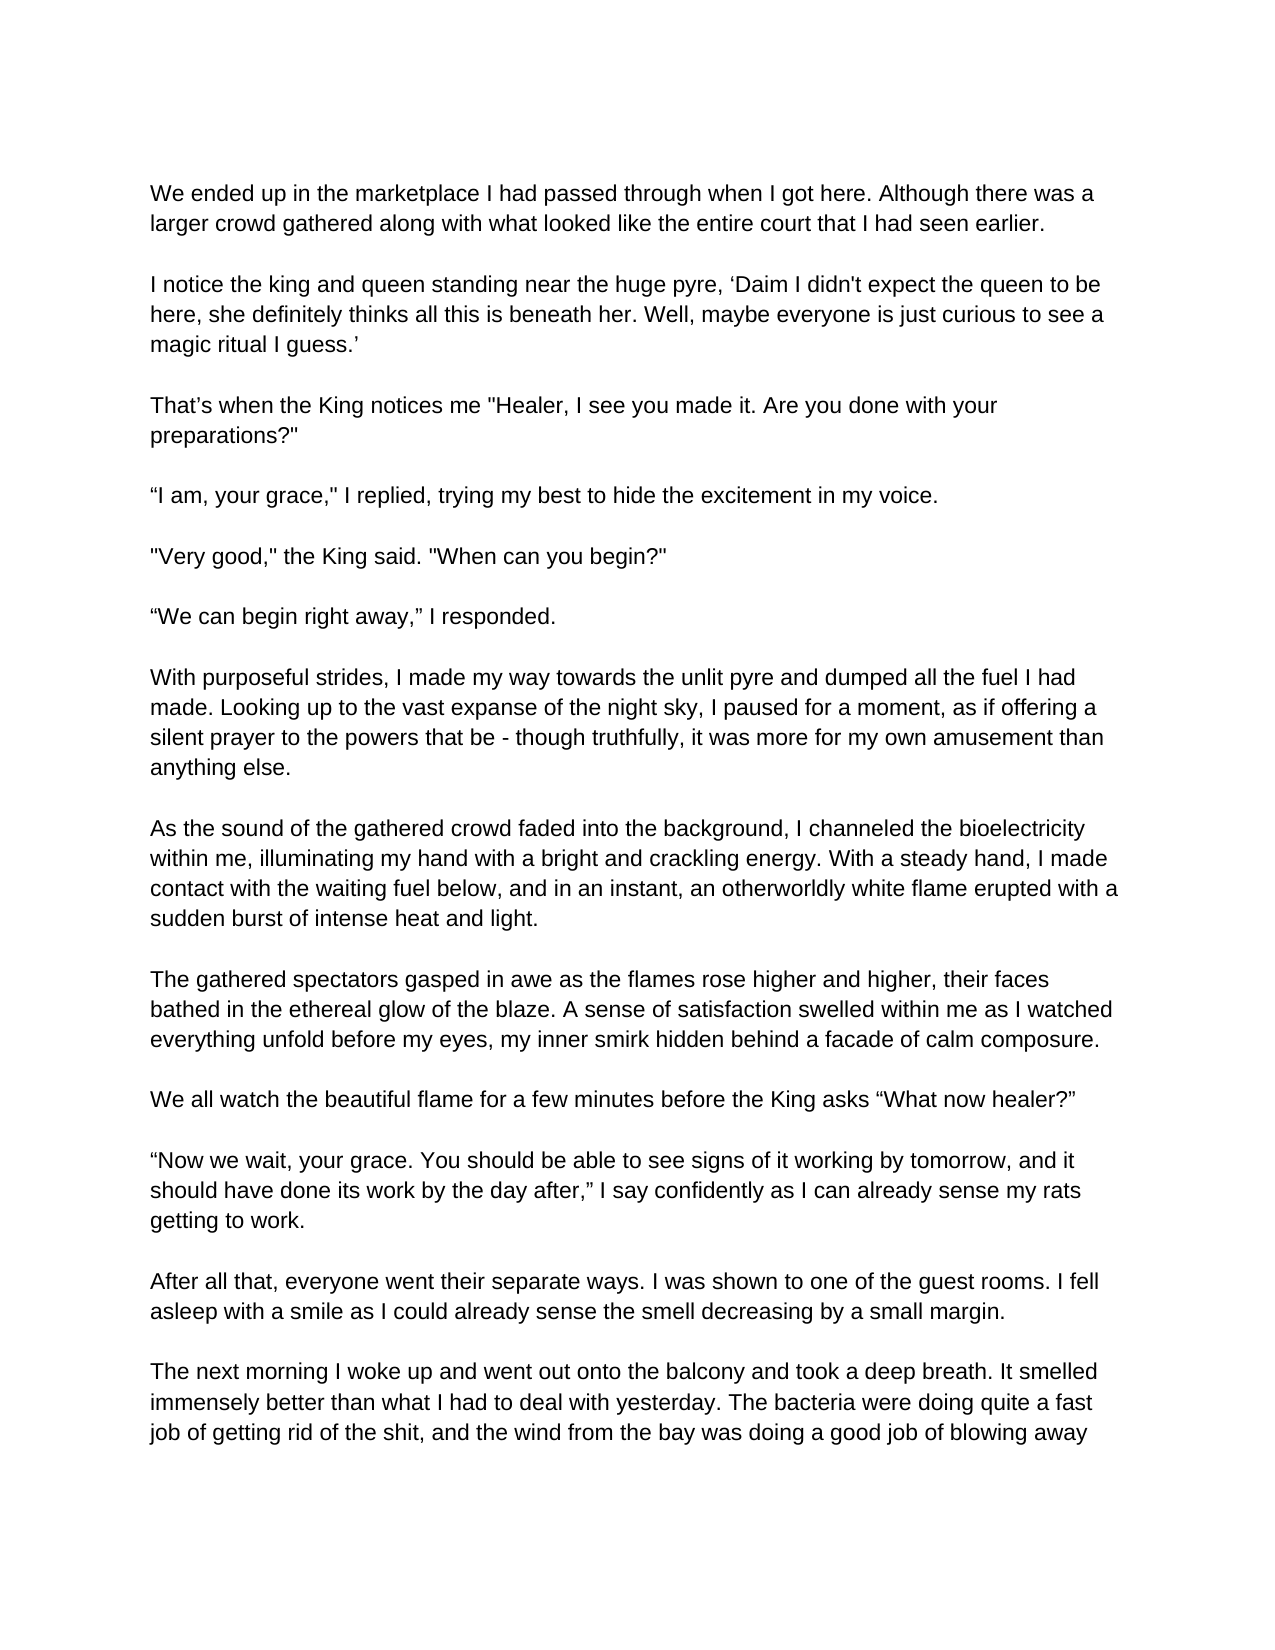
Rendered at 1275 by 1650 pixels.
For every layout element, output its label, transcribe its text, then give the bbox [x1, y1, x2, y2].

text The gathered spectators gasped in awe as the flames rose higher and higher, their faces bathed in the ethereal glow of the blaze. A sense of satisfaction swelled within me as I watched everything unfold before my eyes, my inner smirk hidden behind a facade of calm composure. [150, 966, 1125, 1052]
text That’s when the King notices me "Healer, I see you made it. Are you done with your preparations?" [150, 392, 1125, 448]
text As the sound of the gathered crowd faded into the background, I channeled the bioelectricity within me, illuminating my hand with a bright and crackling energy. With a steady hand, I made contact with the waiting fuel below, and in an instant, an otherworldly white flame erupted with a sudden burst of intense heat and light. [150, 814, 1125, 932]
text We ended up in the marketplace I had passed through when I got here. Although there was a larger crowd gathered along with what looked like the entire court that I had seen earlier. [150, 180, 1125, 237]
text We all watch the beautiful flame for a few minutes before the King asks “What now healer?” [150, 1086, 1125, 1113]
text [150, 1358, 1125, 1445]
text “I am, your grace," I replied, trying my best to hide the excitement in my voice. [150, 482, 1125, 509]
text I notice the king and queen standing near the huge pyre, ‘Daim I didn't expect the queen to be here, she definitely thinks all this is beneath her. Well, maybe everyone is just curious to see a magic ritual I guess.’ [150, 271, 1125, 358]
text “Now we wait, your grace. You should be able to see signs of it working by tomorrow, and it should have done its work by the day after,” I say confidently as I can already sense my rats getting to work. [150, 1147, 1125, 1234]
text After all that, everyone went their separate ways. I was shown to one of the guest rooms. I fell asleep with a smile as I could already sense the smell decreasing by a small margin. [150, 1268, 1125, 1324]
text "Very good," the King said. "When can you begin?" [150, 543, 1125, 569]
text “We can begin right away,” I responded. [150, 603, 1125, 629]
text With purposeful strides, I made my way towards the unlit pyre and dumped all the fuel I had made. Looking up to the vast expanse of the night sky, I paused for a moment, as if offering a silent prayer to the powers that be - though truthfully, it was more for my own amusement than anything else. [150, 663, 1125, 781]
